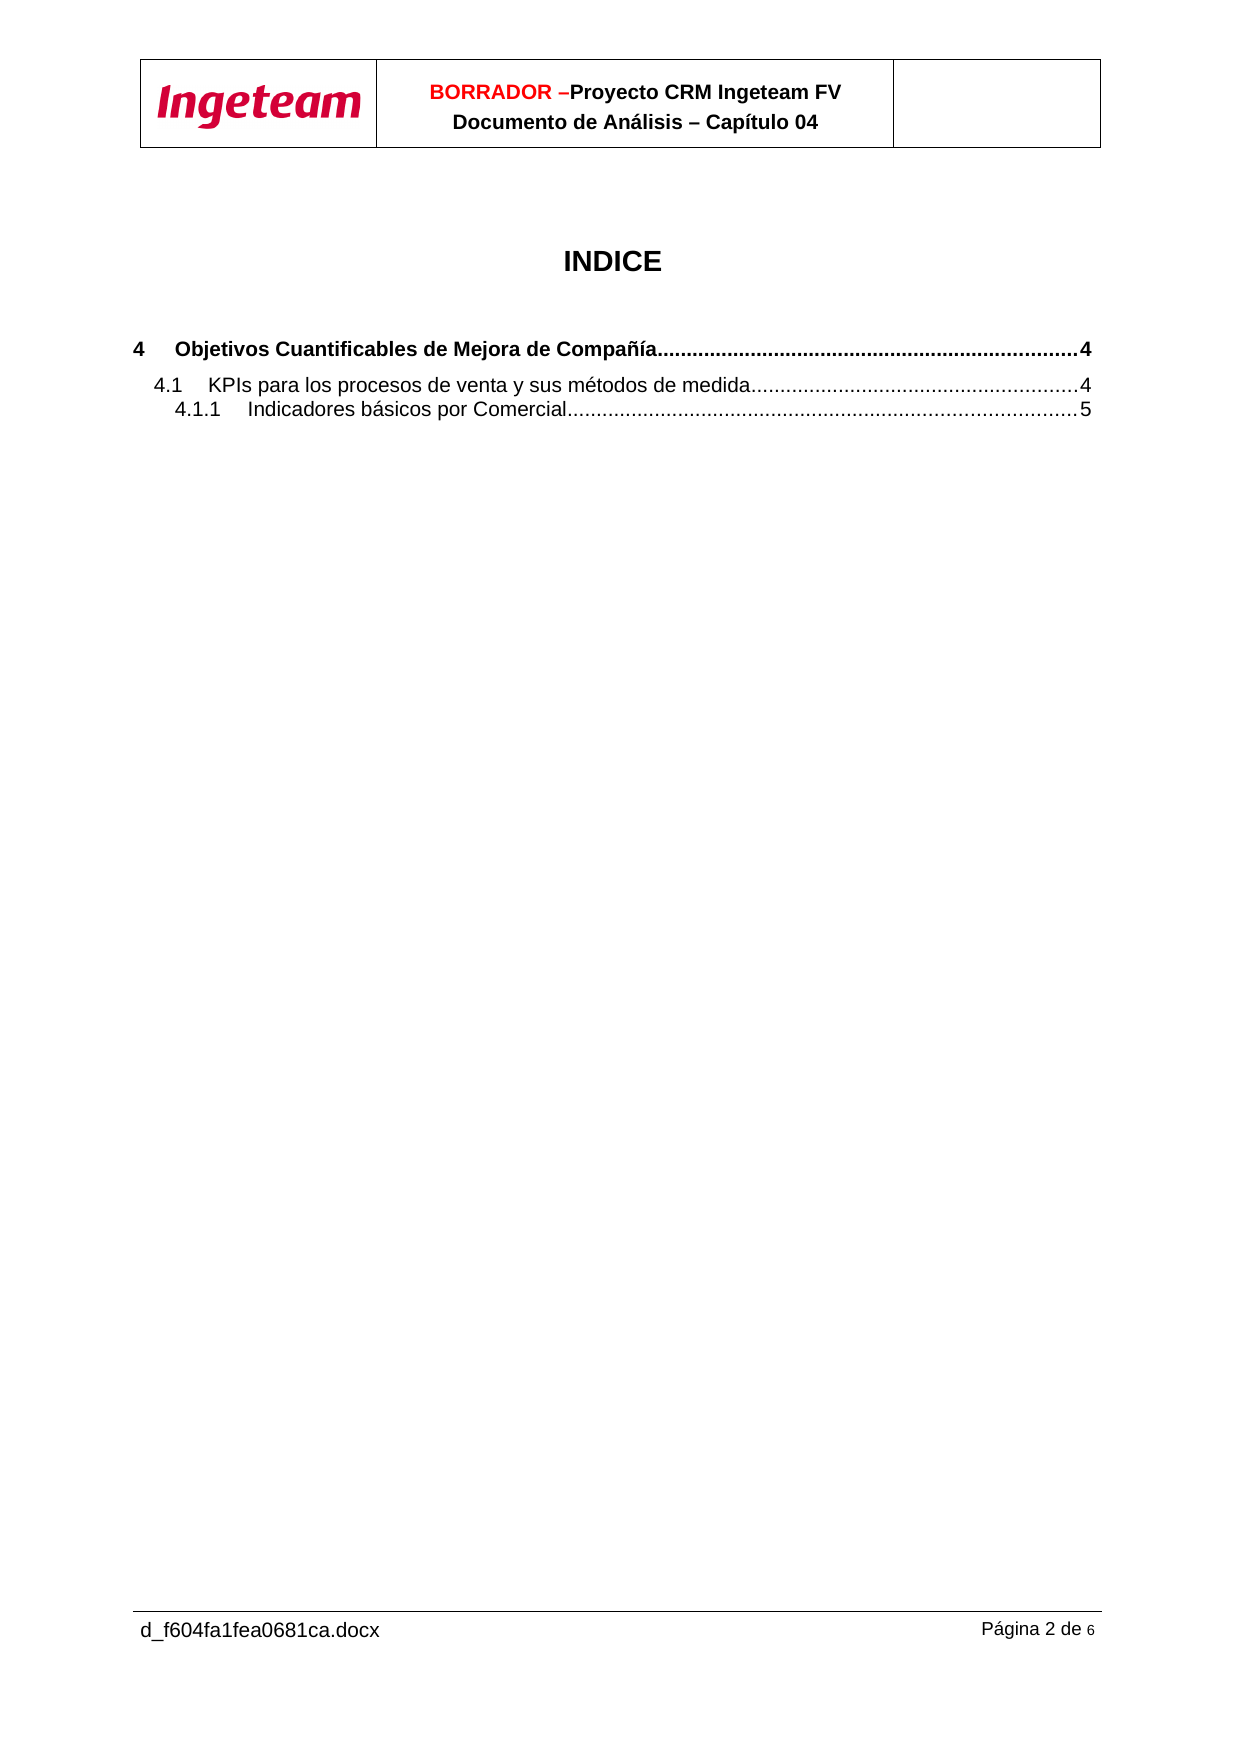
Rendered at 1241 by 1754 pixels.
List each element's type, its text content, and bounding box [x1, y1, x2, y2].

text 4.1 KPIs para los procesos de venta y sus métodos de medida 4 [154, 373, 1092, 397]
text 4.1.1 Indicadores básicos por Comercial 5 [174, 397, 1092, 421]
text INDICE [133, 244, 1092, 278]
text 4 Objetivos Cuantificables de Mejora de Compañía 4 [133, 336, 1092, 360]
picture [157, 85, 361, 129]
